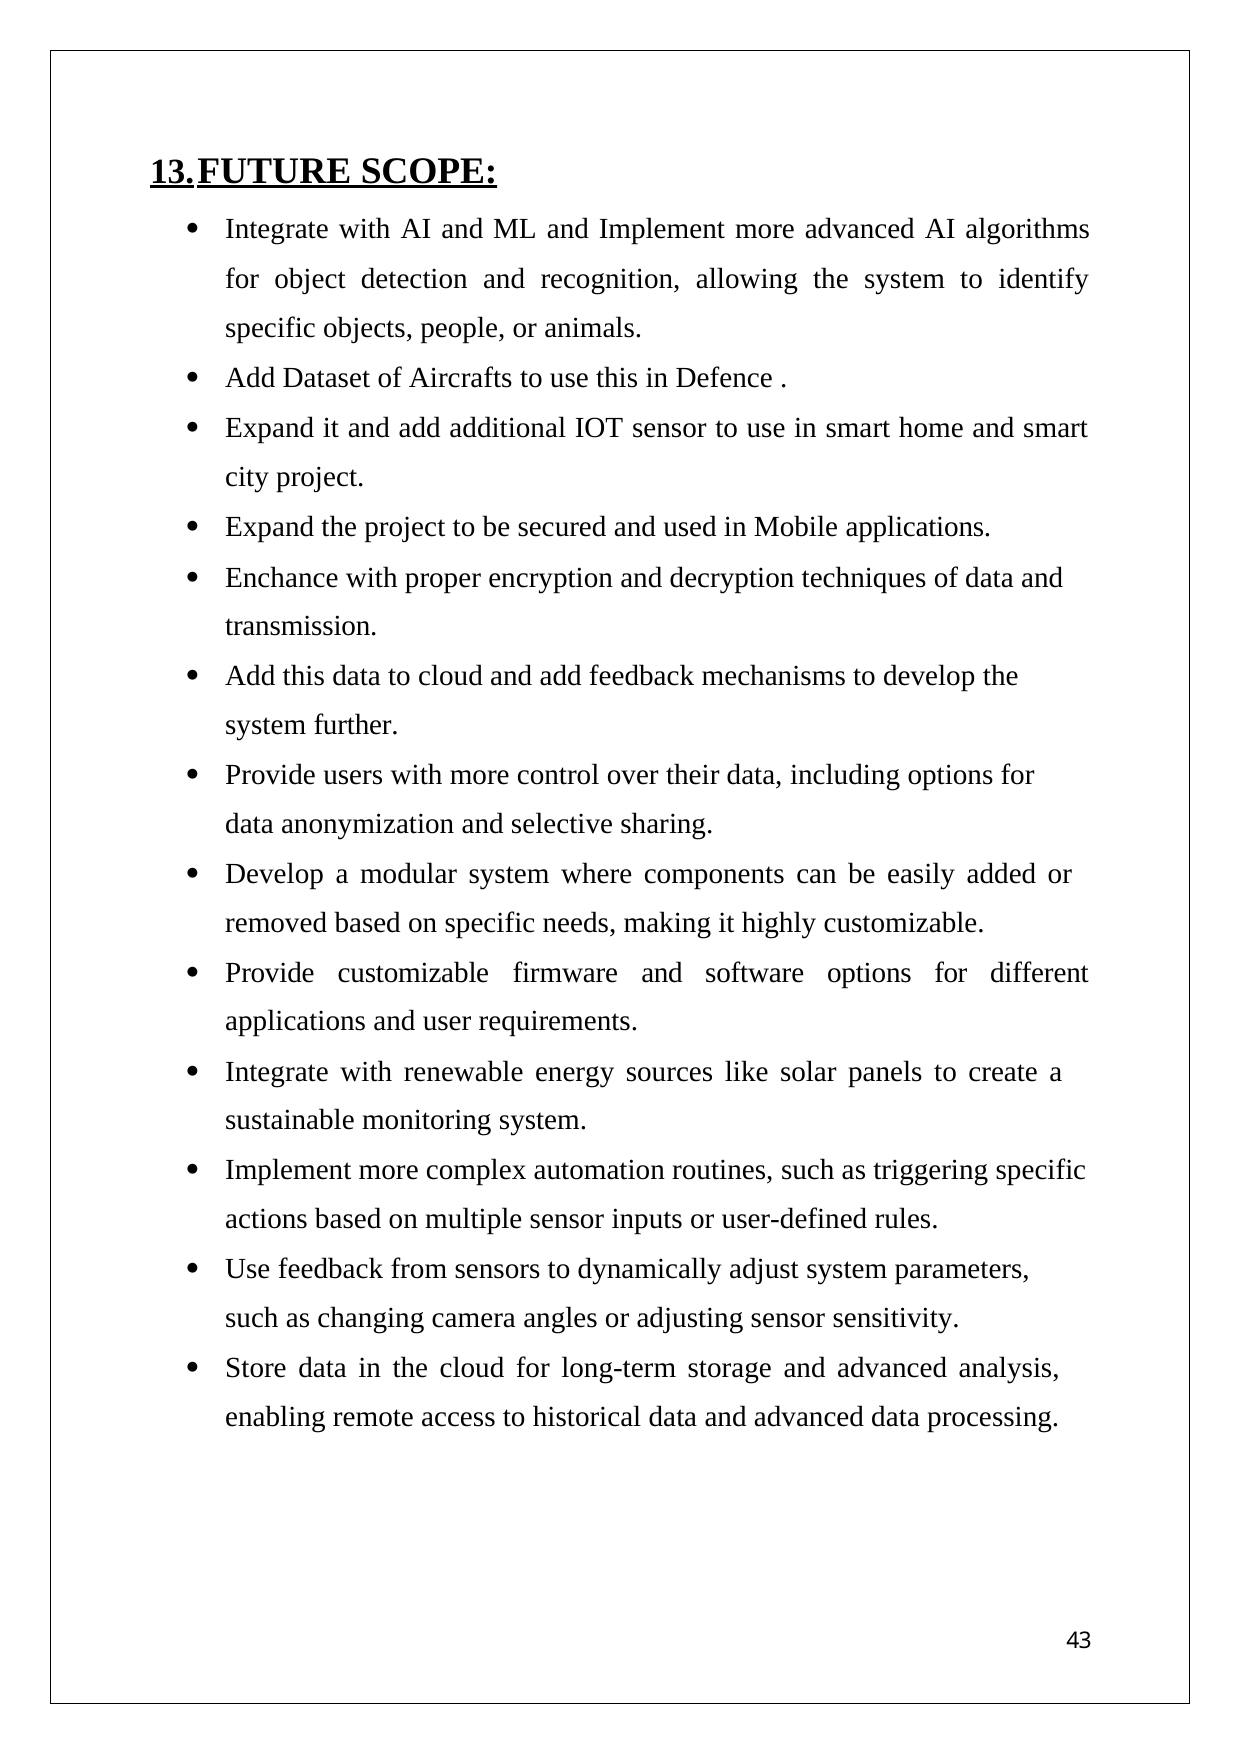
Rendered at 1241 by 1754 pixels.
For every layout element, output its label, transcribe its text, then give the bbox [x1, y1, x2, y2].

list Add this data to cloud and add feedback mechanisms to develop the system further. [187, 658, 1091, 741]
list Enchance with proper encryption and decryption techniques of data and transmission. [187, 560, 1091, 642]
list Provide customizable firmware and software options for different applications and user requirements. [187, 955, 1090, 1037]
list Implement more complex automation routines, such as triggering specific actions based on multiple sensor inputs or user-defined rules. [187, 1152, 1090, 1235]
list Provide users with more control over their data, including options for data anonymization and selective sharing. [187, 757, 1090, 839]
list Expand the project to be secured and used in Mobile applications. [187, 509, 1153, 543]
list Develop a modular system where components can be easily added or removed based on specific needs, making it highly customizable. [187, 856, 1090, 938]
list Integrate with renewable energy sources like solar panels to create a sustainable monitoring system. [187, 1054, 1091, 1136]
list Use feedback from sensors to dynamically adjust system parameters, such as changing camera angles or adjusting sensor sensitivity. [187, 1251, 1090, 1333]
subtitle FUTURE SCOPE: [150, 148, 1153, 191]
list Expand it and add additional IOT sensor to use in smart home and smart city project. [187, 410, 1089, 493]
list Add Dataset of Aircrafts to use this in Defence . [187, 360, 1153, 394]
list Integrate with AI and ML and Implement more advanced AI algorithms for object detection and recognition, allowing the system to identify specific objects, people, or animals. [187, 212, 1090, 344]
list Store data in the cloud for long-term storage and advanced analysis, enabling remote access to historical data and advanced data processing. [187, 1350, 1090, 1432]
